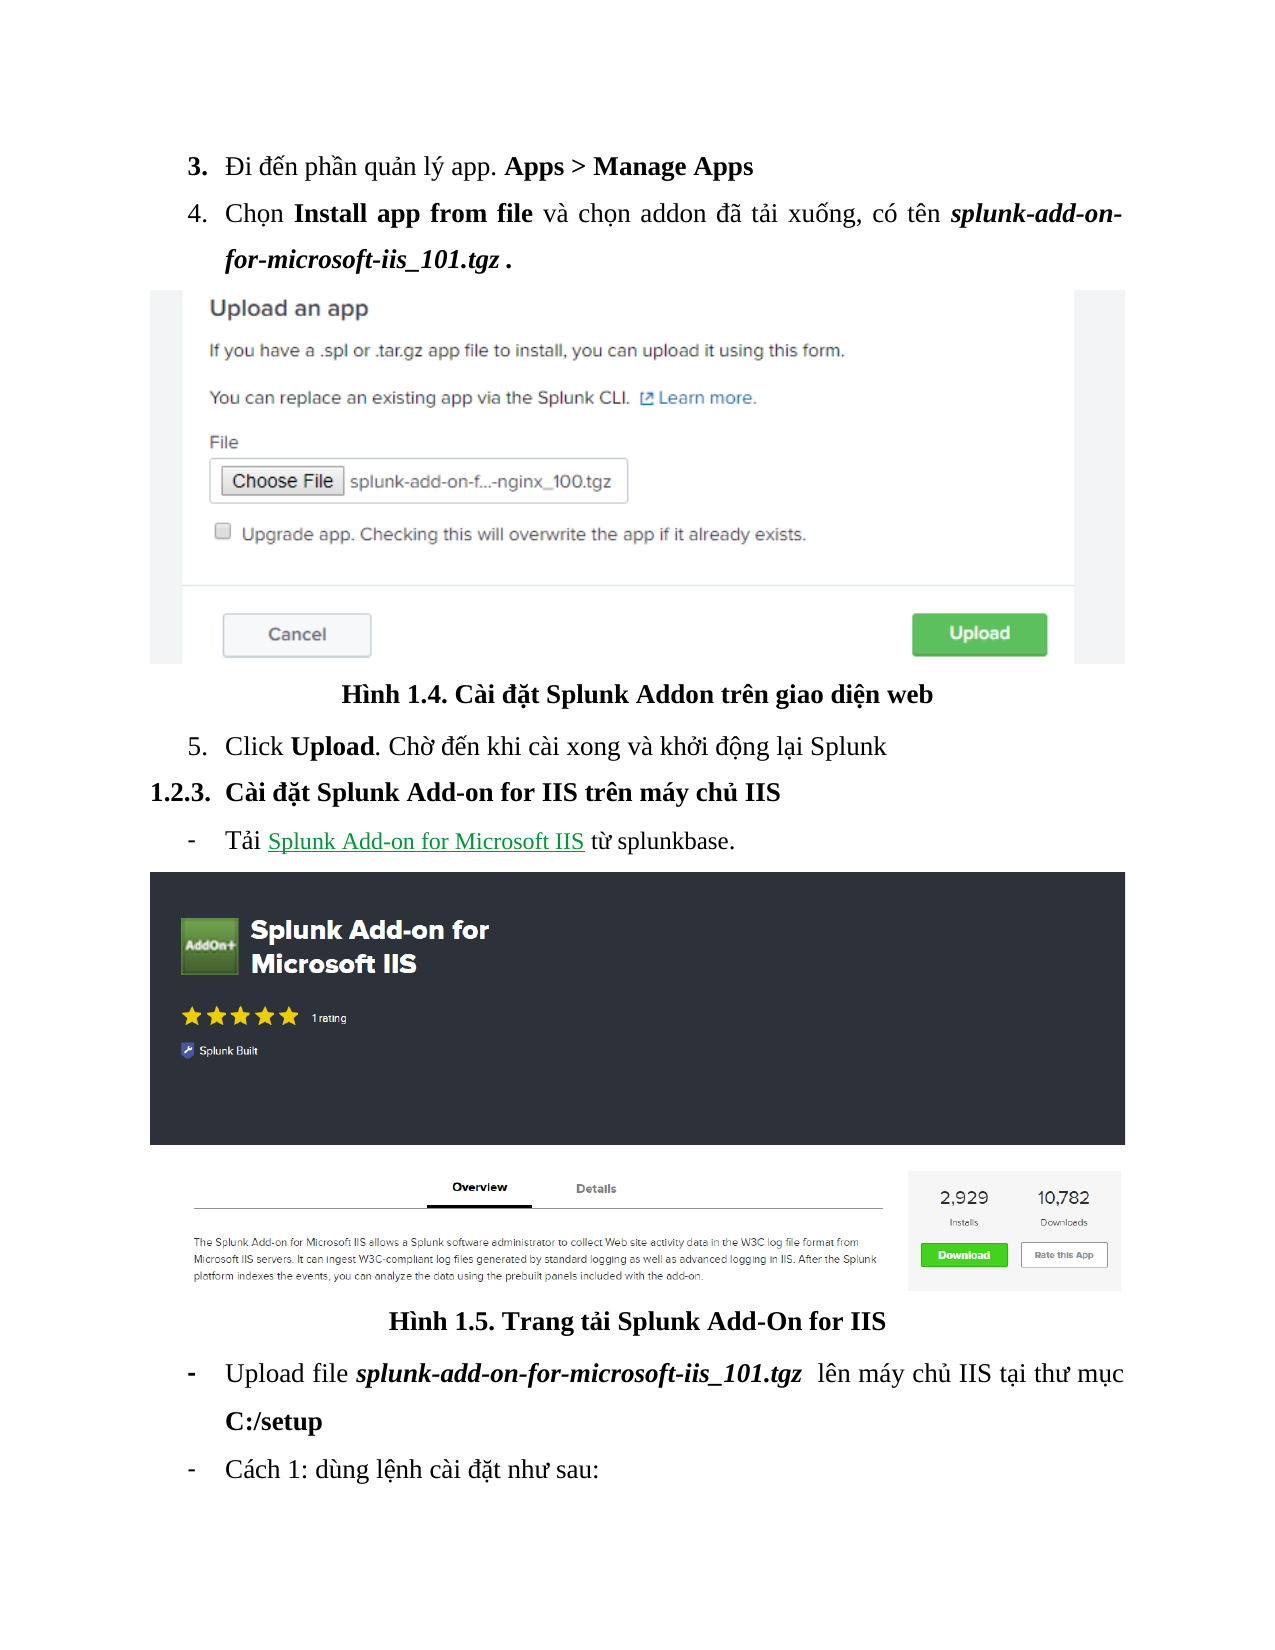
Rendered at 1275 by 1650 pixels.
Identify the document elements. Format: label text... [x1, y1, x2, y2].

list Đi đến phần quản lý app. Apps > Manage Apps [187, 150, 1125, 181]
picture [150, 872, 1125, 1291]
list Tải Splunk Add-on for Microsoft IIS từ splunkbase. [187, 823, 1125, 856]
list Click Upload. Chờ đến khi cài xong và khởi động lại Splunk [187, 730, 1125, 761]
list Upload file splunk-add-on-for-microsoft-iis_101.tgz lên máy chủ IIS tại thư mục C:/setup [187, 1357, 1125, 1436]
picture [150, 290, 1125, 664]
list Cài đặt Splunk Add-on for IIS trên máy chủ IIS [150, 776, 1125, 808]
list Cách 1: dùng lệnh cài đặt như sau: [187, 1452, 1125, 1485]
list Chọn Install app from file và chọn addon đã tải xuống, có tên splunk-add-on-for-microsoft-iis_101.tgz . [187, 197, 1125, 274]
